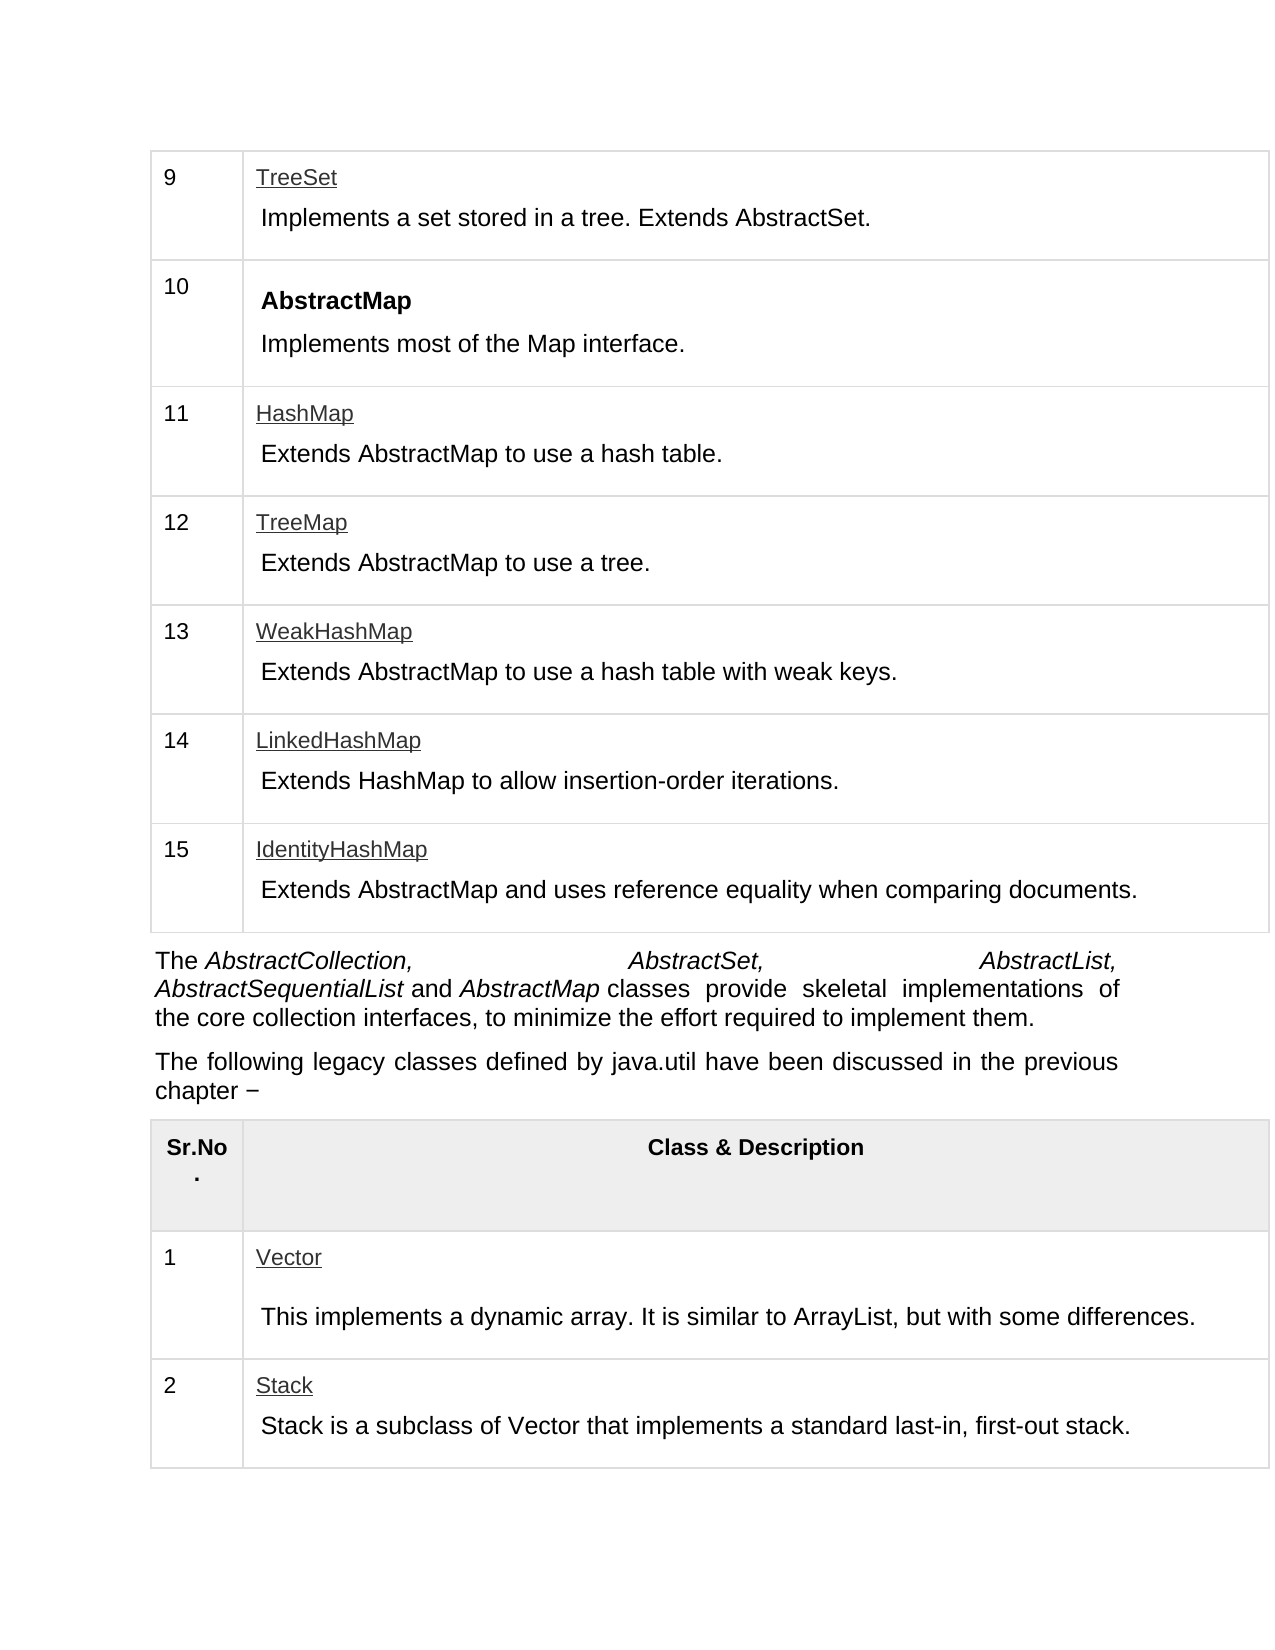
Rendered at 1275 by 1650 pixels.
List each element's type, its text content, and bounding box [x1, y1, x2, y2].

text The AbstractCollection, AbstractSet, AbstractList, AbstractSequentialList and AbstractMap classes provide skeletal implementations of the core collection interfaces, to minimize the effort required to implement them. [155, 946, 1120, 1032]
table_cell TreeSet Implements a set stored in a tree. Extends AbstractSet. [244, 152, 1268, 259]
table_cell 15 [152, 824, 242, 932]
text The following legacy classes defined by java.util have been discussed in the previous chapter − [155, 1047, 1120, 1104]
table_cell Vector This implements a dynamic array. It is similar to ArrayList, but with some differences. [244, 1232, 1268, 1358]
table_cell LinkedHashMap Extends HashMap to allow insertion-order iterations. [244, 715, 1268, 822]
table_cell WeakHashMap Extends AbstractMap to use a hash table with weak keys. [244, 606, 1268, 713]
table_cell 13 [152, 606, 242, 713]
table_header Sr.No. [152, 1121, 242, 1230]
table_cell TreeMap Extends AbstractMap to use a tree. [244, 497, 1268, 604]
table_cell 11 [152, 387, 242, 495]
table_cell AbstractMap Implements most of the Map interface. [244, 261, 1268, 386]
table_cell 14 [152, 715, 242, 822]
table_cell HashMap Extends AbstractMap to use a hash table. [244, 387, 1268, 495]
table_cell 10 [152, 261, 242, 386]
table_cell 2 [152, 1360, 242, 1467]
table_cell IdentityHashMap Extends AbstractMap and uses reference equality when comparing documents. [244, 824, 1268, 932]
table_cell 1 [152, 1232, 242, 1358]
table_cell Stack Stack is a subclass of Vector that implements a standard last-in, first-out stack. [244, 1360, 1268, 1467]
table_header Class & Description [244, 1121, 1268, 1230]
table_cell 9 [152, 152, 242, 259]
table_cell 12 [152, 497, 242, 604]
